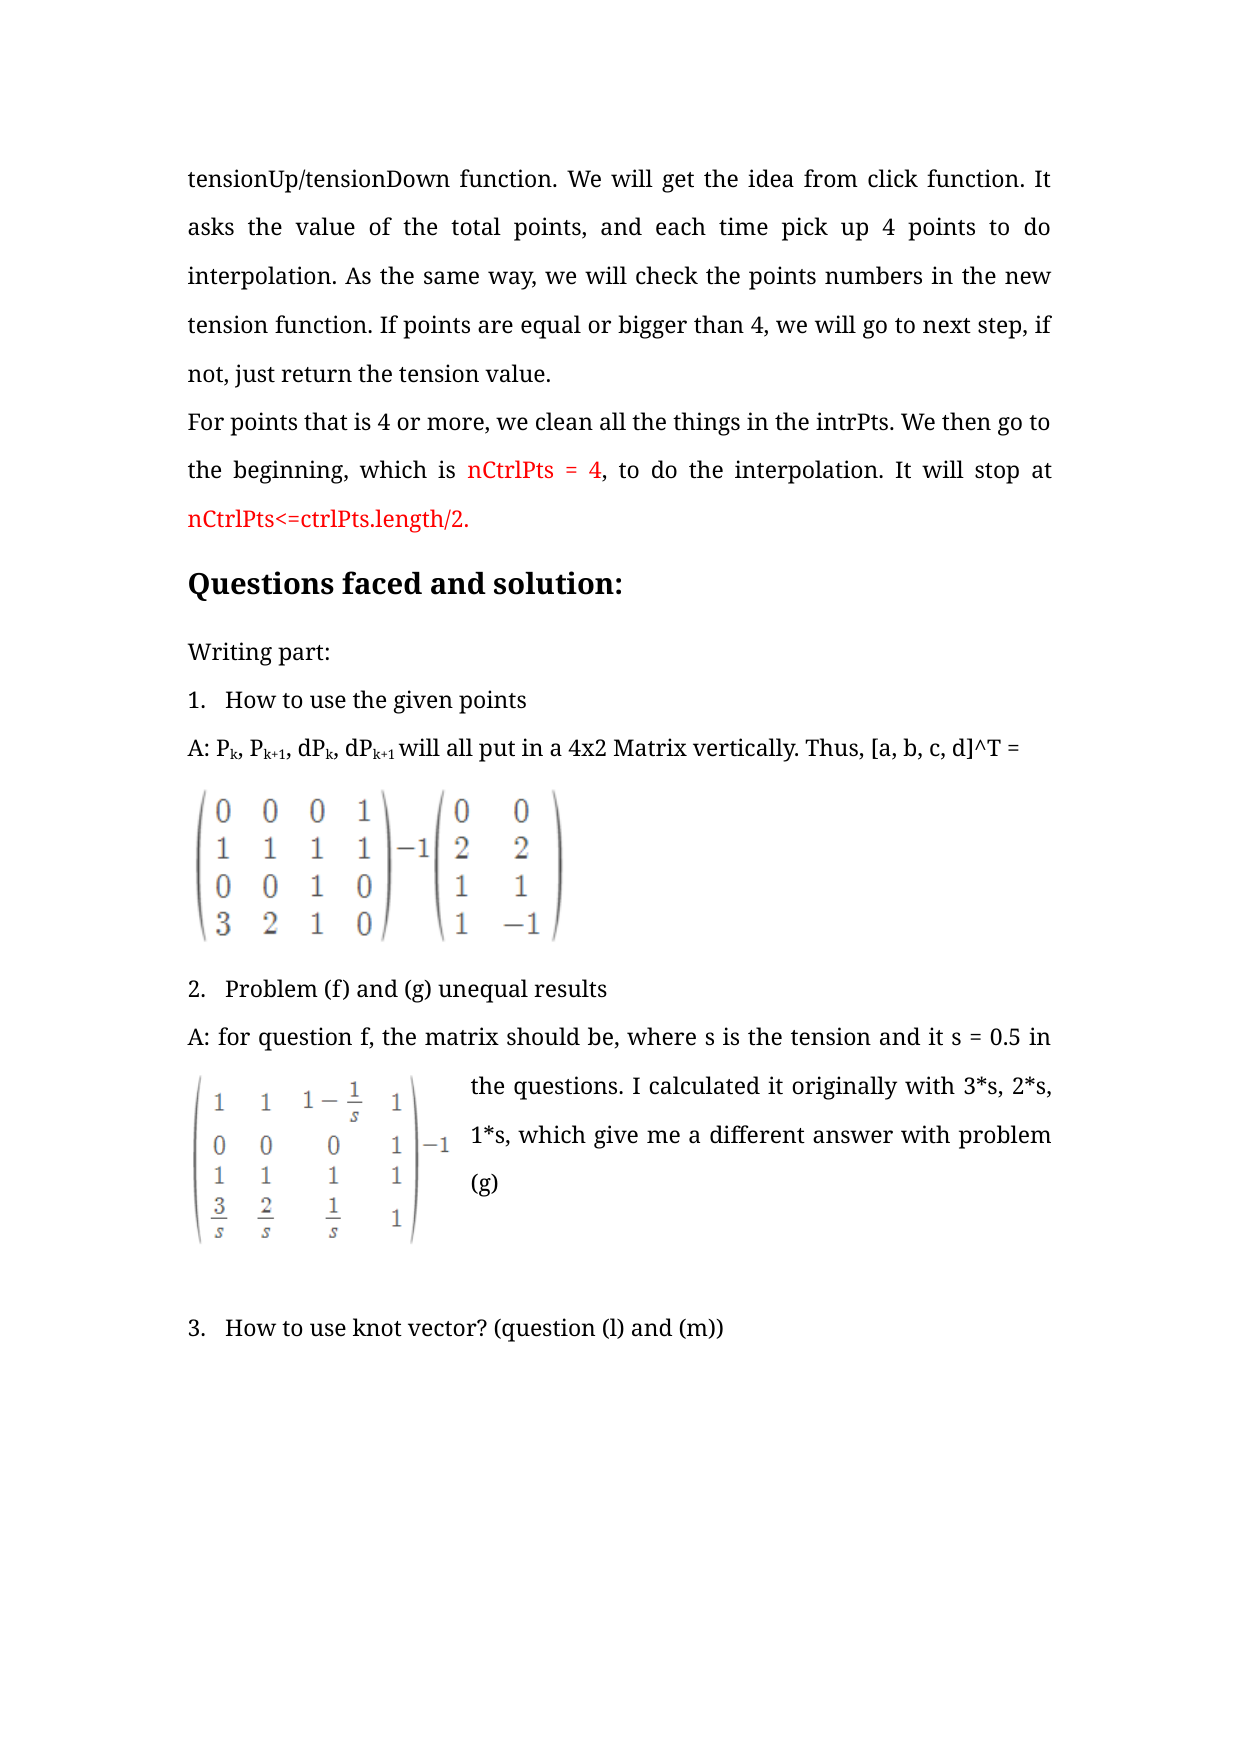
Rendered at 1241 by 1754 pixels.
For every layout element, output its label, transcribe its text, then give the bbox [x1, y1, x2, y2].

text For points that is 4 or more, we clean all the things in the intrPts. We then go to the beginning, which is nCtrlPts = 4, to do the interpolation. It will stop at nCtrlPts<=ctrlPts.length/2. [187, 405, 1053, 535]
picture [187, 782, 571, 953]
list How to use the given points [187, 684, 1053, 716]
picture [187, 1069, 452, 1248]
list Problem (f) and (g) unequal results [187, 972, 1053, 1005]
text Writing part: [187, 636, 1053, 668]
text A: for question f, the matrix should be, where s is the tension and it s = 0.5 in the questions. I calculated it originally with 3*s, 2*s, 1*s, which give me a different answer with problem (g) [187, 1021, 1053, 1199]
text Questions faced and solution: [187, 551, 1053, 616]
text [187, 162, 1053, 389]
text A: Pk, Pk+1, dPk, dPk+1 will all put in a 4x2 Matrix vertically. Thus, [a, b, c, d]^T = [187, 732, 1053, 764]
list How to use knot vector? (question (l) and (m)) [187, 1311, 1053, 1344]
